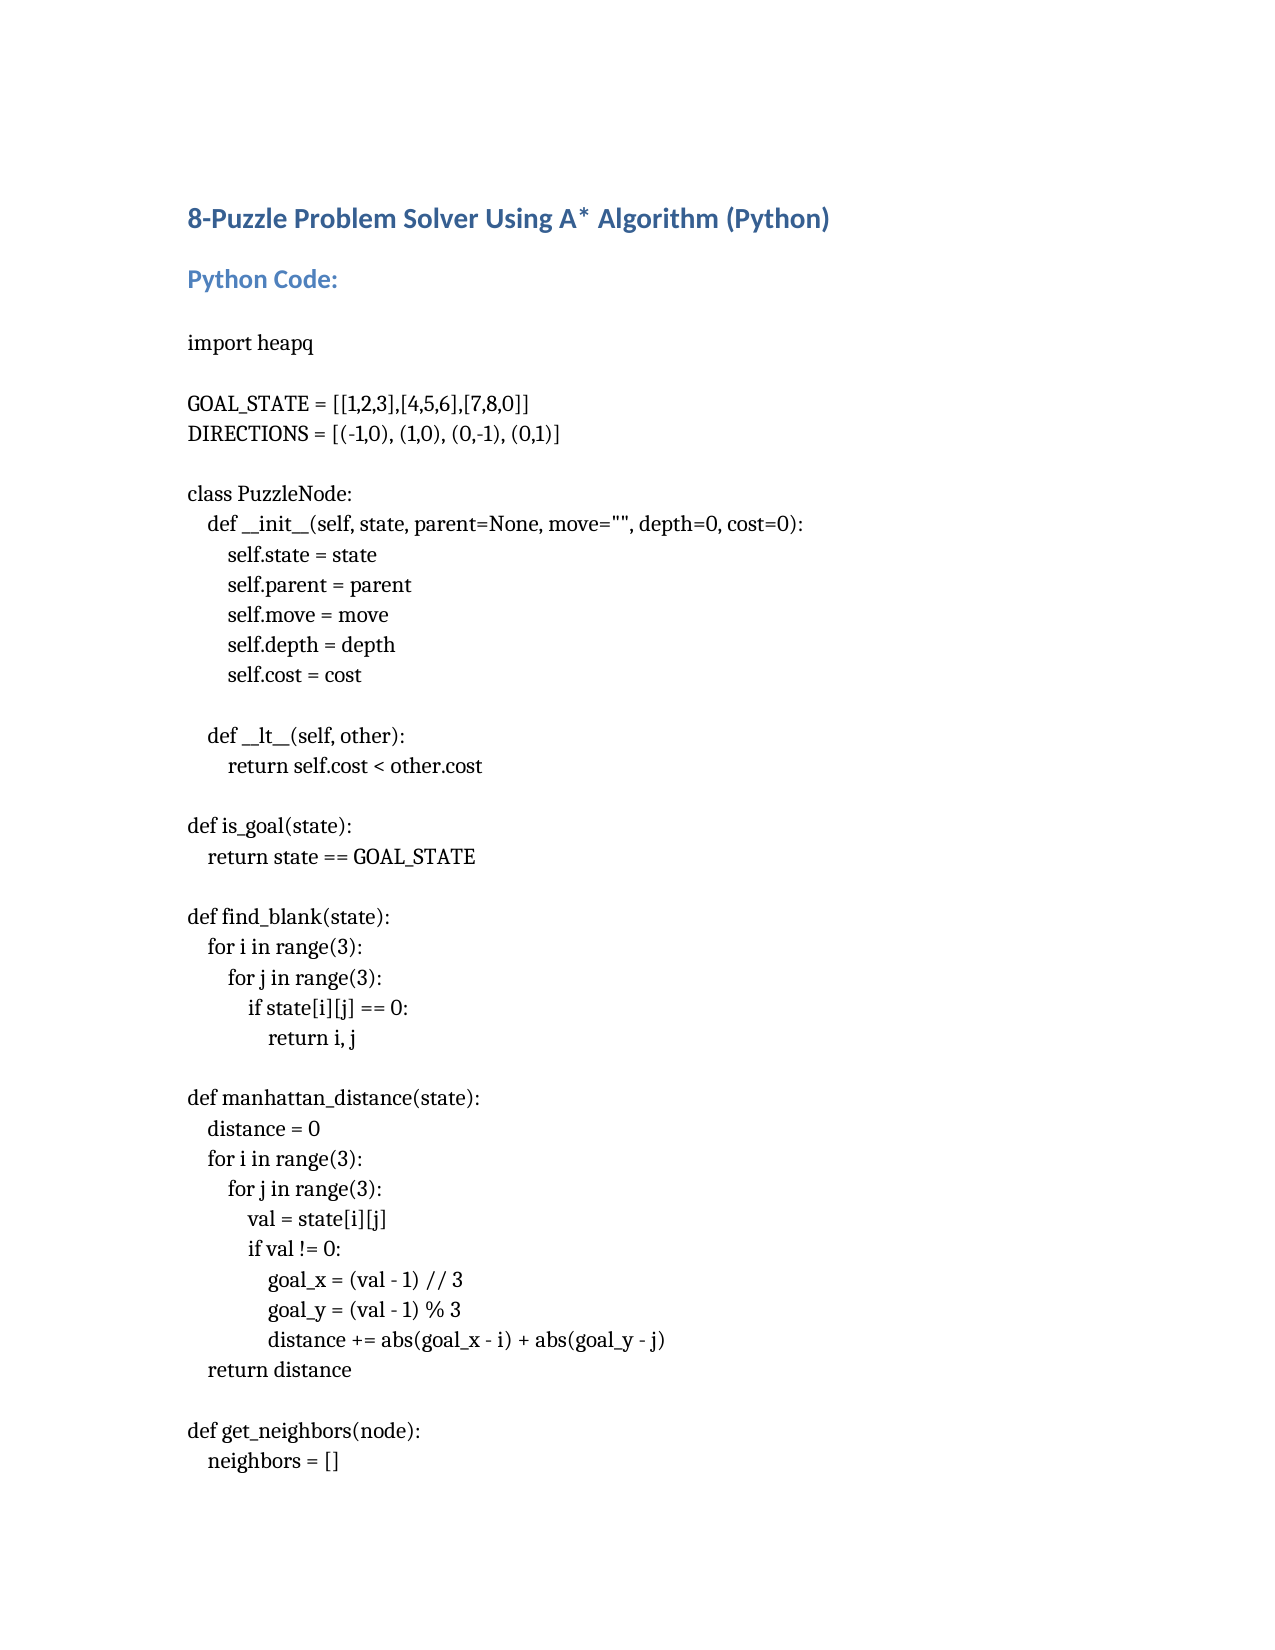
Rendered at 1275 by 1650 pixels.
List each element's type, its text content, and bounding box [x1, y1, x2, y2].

subtitle Python Code: [187, 262, 1087, 295]
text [187, 300, 1087, 1474]
subtitle 8-Puzzle Problem Solver Using A* Algorithm (Python) [187, 200, 1087, 236]
